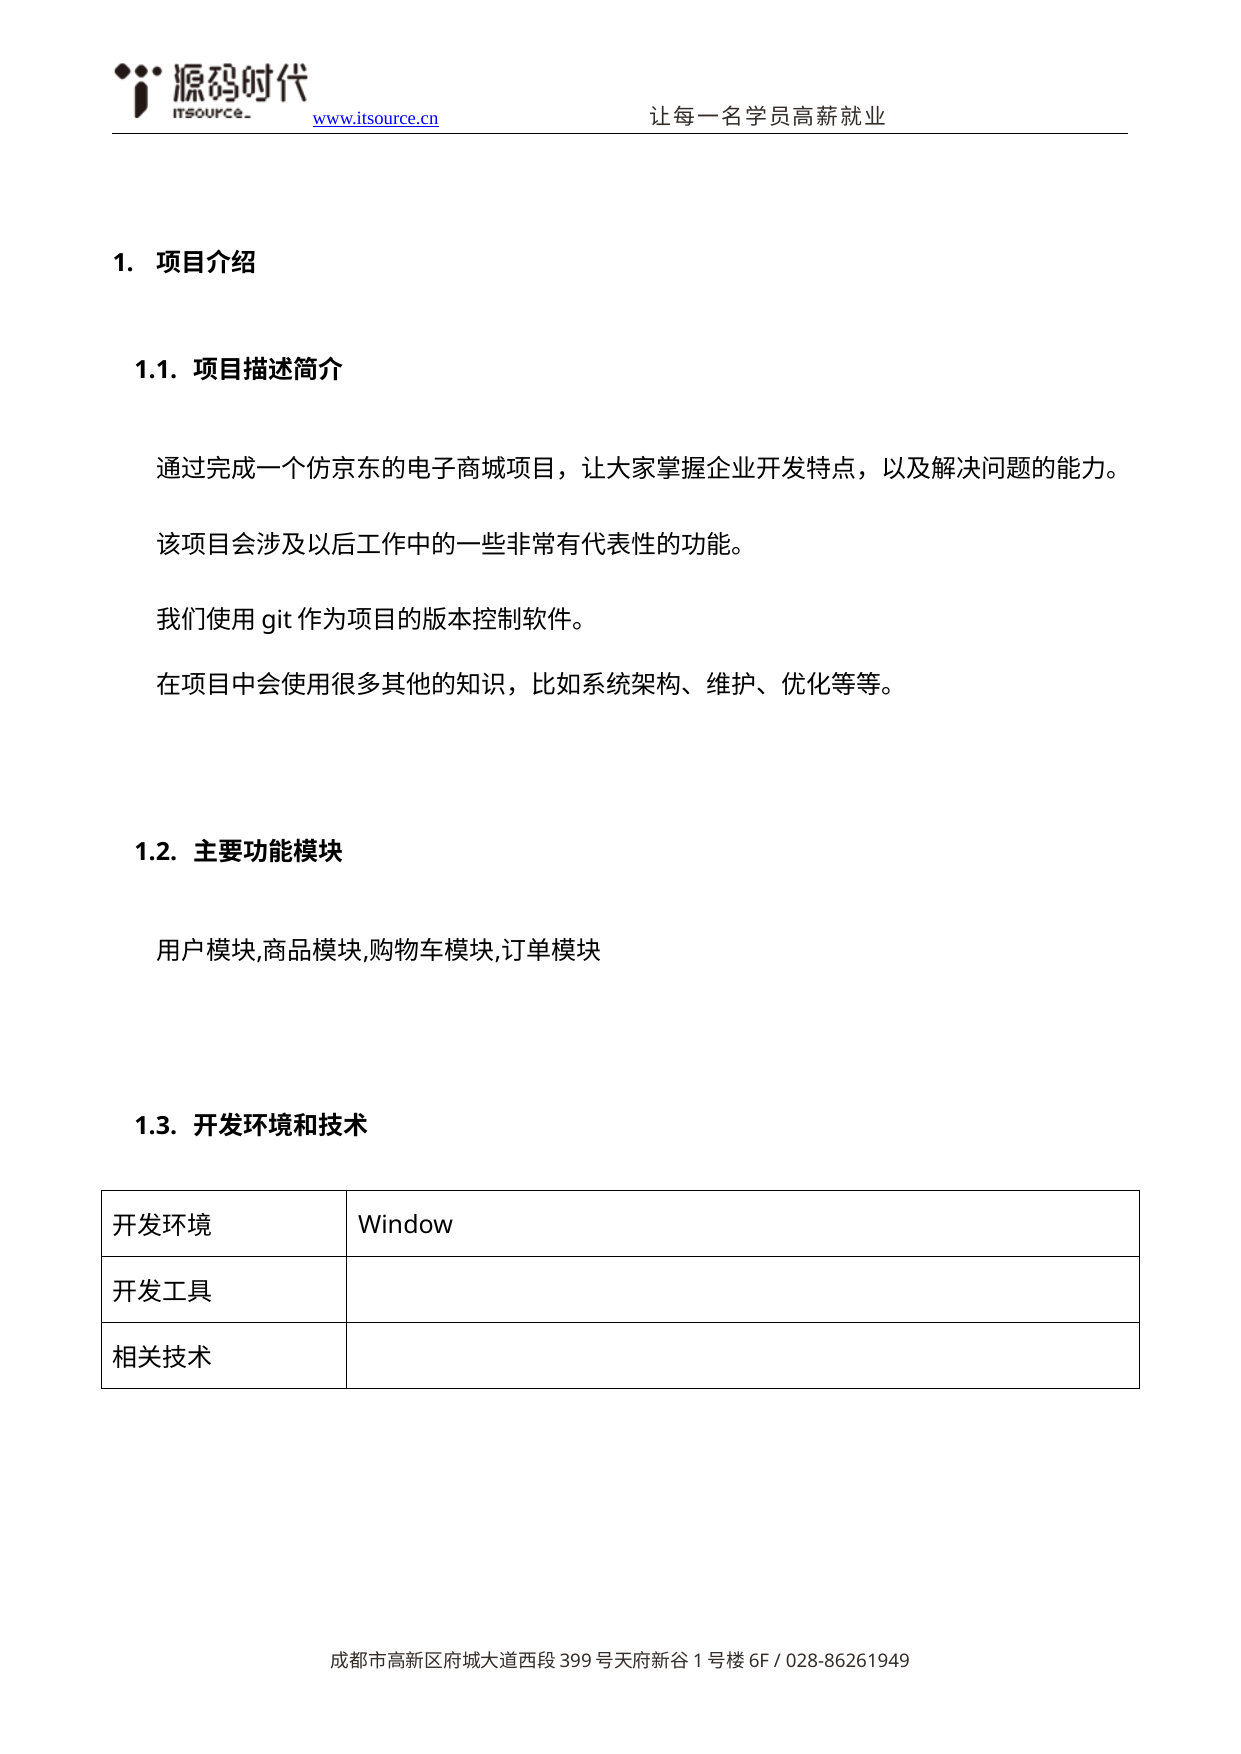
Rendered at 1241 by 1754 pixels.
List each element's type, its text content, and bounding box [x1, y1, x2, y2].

table_header Window [347, 1191, 1139, 1256]
table_header 开发环境 [102, 1191, 346, 1256]
table_cell [347, 1323, 1139, 1388]
text 在项目中会使用很多其他的知识，比如系统架构、维护、优化等等。 [112, 650, 1128, 715]
table_cell 相关技术 [102, 1323, 346, 1388]
table_cell [347, 1257, 1139, 1322]
picture [112, 59, 313, 125]
text 该项目会涉及以后工作中的一些非常有代表性的功能。 [112, 510, 1128, 575]
text 项目描述简介 [134, 335, 1106, 400]
text 通过完成一个仿京东的电子商城项目，让大家掌握企业开发特点，以及解决问题的能力。 [112, 434, 1128, 499]
text 我们使用git作为项目的版本控制软件。 [112, 585, 1128, 650]
text 用户模块,商品模块,购物车模块,订单模块 [112, 916, 1128, 981]
text 主要功能模块 [134, 817, 1106, 882]
subtitle 项目介绍 [112, 228, 1128, 293]
text 开发环境和技术 [134, 1091, 1106, 1156]
table_cell 开发工具 [102, 1257, 346, 1322]
